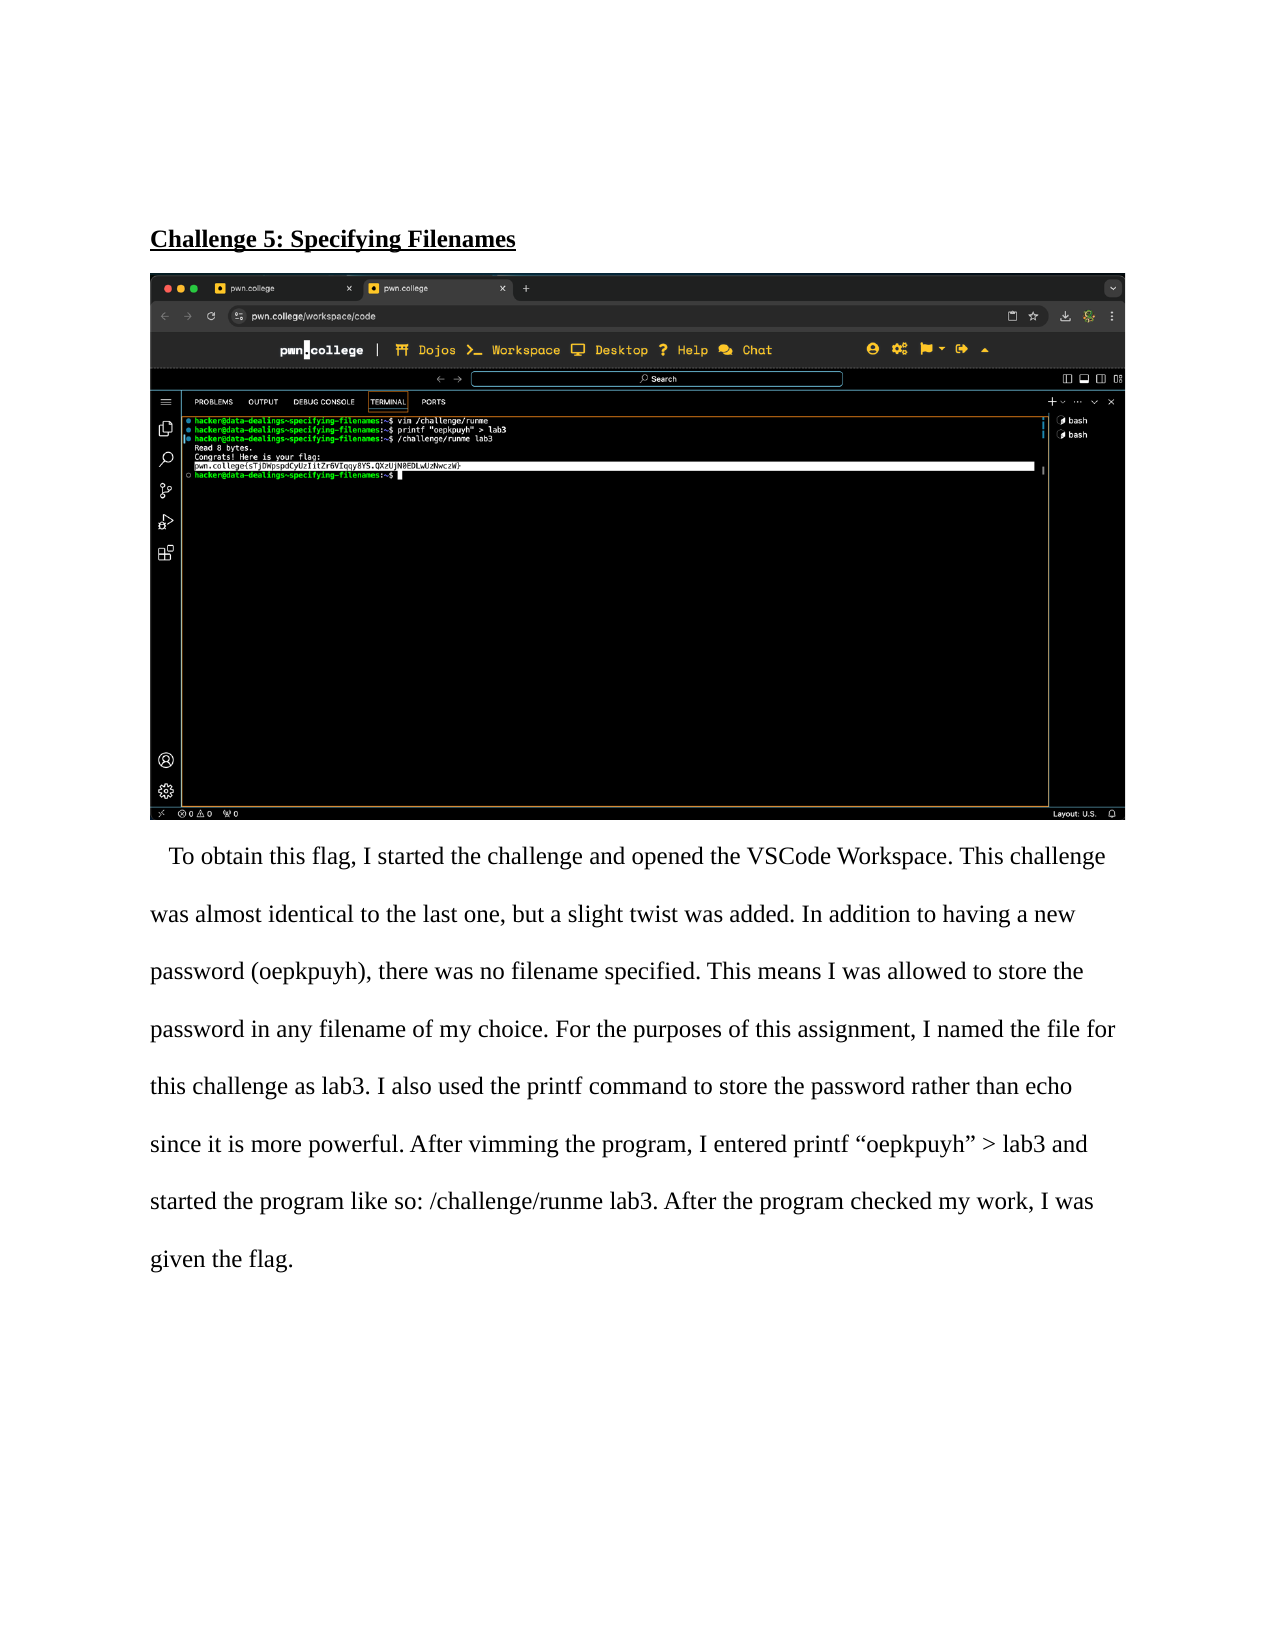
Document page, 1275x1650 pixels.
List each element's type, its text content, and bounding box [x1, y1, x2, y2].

text To obtain this flag, I started the challenge and opened the VSCode Workspace. This challenge was almost identical to the last one, but a slight twist was added. In addition to having a new password (oepkpuyh), there was no filename specified. This means I was allowed to store the password in any filename of my choice. For the purposes of this assignment, I named the file for this challenge as lab3. I also used the printf command to store the password rather than echo since it is more powerful. After vimming the program, I entered printf “oepkpuyh” > lab3 and started the program like so: /challenge/runme lab3. After the program checked my work, I was given the flag. [150, 841, 1125, 1272]
picture [150, 273, 1125, 820]
text Challenge 5: Specifying Filenames [150, 224, 1125, 253]
